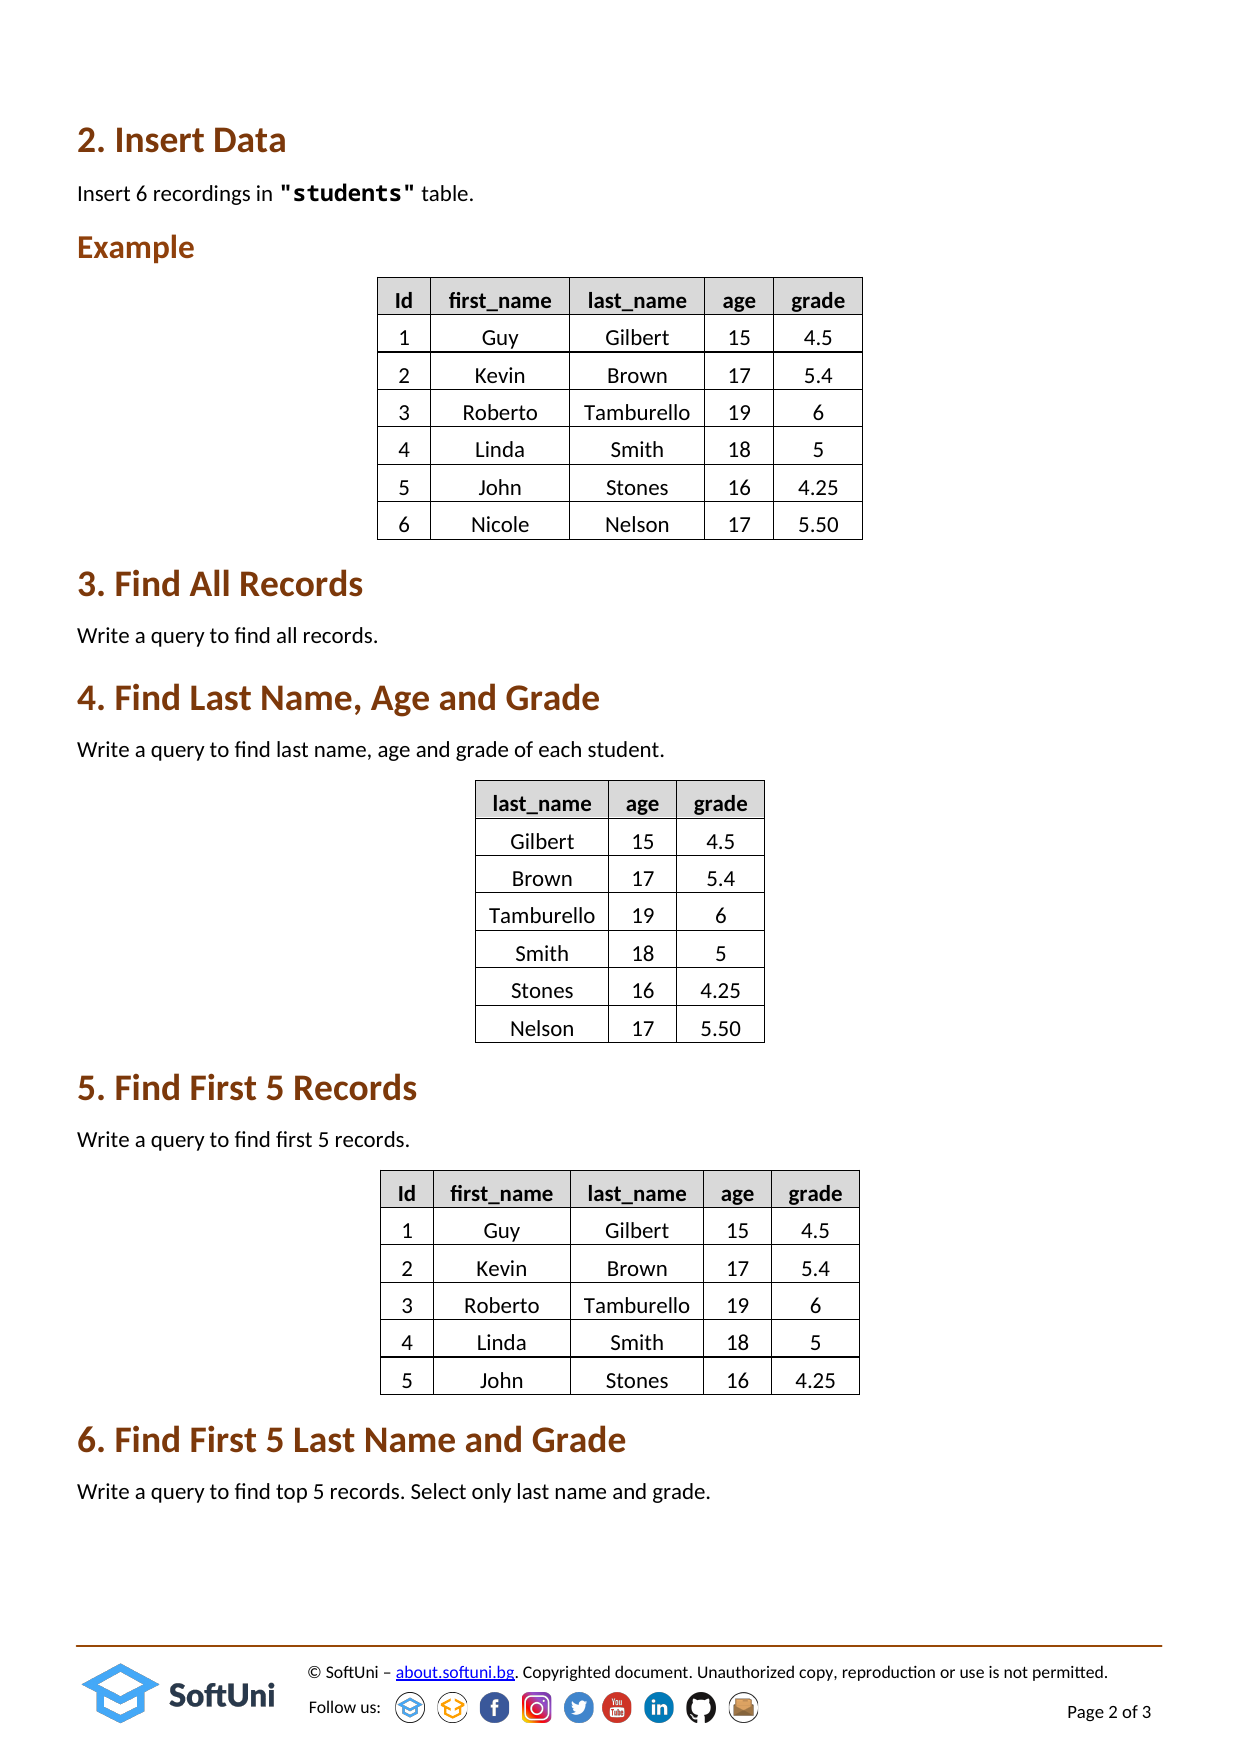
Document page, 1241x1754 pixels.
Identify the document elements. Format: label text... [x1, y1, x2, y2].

table_cell 18 [705, 427, 773, 464]
table_cell Kevin [431, 353, 569, 389]
picture [665, 1692, 674, 1701]
text Insert 6 recordings in "students" table. [77, 177, 1163, 208]
table_cell 6 [774, 390, 862, 426]
table_cell 4 [378, 427, 430, 464]
table_cell 19 [705, 390, 773, 426]
picture [437, 1692, 468, 1723]
picture [728, 1692, 759, 1723]
table_cell 5.50 [774, 502, 862, 538]
picture [522, 1692, 552, 1723]
table_cell Stones [571, 1358, 703, 1394]
table_cell Roberto [434, 1283, 570, 1319]
table_cell 18 [704, 1320, 771, 1356]
table_cell 6 [772, 1283, 859, 1319]
table_header first_name [434, 1171, 570, 1207]
subtitle Find First 5 Last Name and Grade [77, 1416, 1163, 1462]
table_cell 5.4 [677, 856, 764, 892]
table_cell Gilbert [571, 1208, 703, 1244]
picture [602, 1692, 632, 1723]
table_cell 16 [705, 465, 773, 501]
table_cell 15 [705, 315, 773, 351]
table_header Id [381, 1171, 433, 1207]
table_cell 19 [609, 893, 676, 930]
table_cell Nelson [570, 502, 704, 538]
table_cell 6 [677, 893, 764, 930]
table_cell Kevin [434, 1245, 570, 1282]
table_header first_name [431, 278, 569, 314]
table_cell Smith [571, 1320, 703, 1356]
picture [479, 1692, 510, 1723]
table_cell Linda [434, 1320, 570, 1356]
table_cell Tamburello [476, 893, 608, 930]
table_header Id [378, 278, 430, 314]
table_cell 4.5 [774, 315, 862, 351]
picture [686, 1692, 716, 1723]
table_cell 15 [704, 1208, 771, 1244]
text Write a query to find top 5 records. Select only last name and grade. [77, 1477, 1163, 1505]
table_cell 17 [705, 502, 773, 538]
table_cell 17 [705, 353, 773, 389]
table_cell 17 [609, 856, 676, 892]
picture [644, 1714, 653, 1723]
subtitle Insert Data [77, 116, 1163, 162]
text Write a query to find all records. [77, 621, 1163, 649]
table_cell 16 [704, 1358, 771, 1394]
table_cell Stones [570, 465, 704, 501]
picture [658, 1705, 667, 1714]
table_cell 3 [378, 390, 430, 426]
table_cell Gilbert [570, 315, 704, 351]
table_header last_name [570, 278, 704, 314]
table_cell 6 [378, 502, 430, 538]
table_cell Guy [431, 315, 569, 351]
table_cell 4.5 [677, 819, 764, 855]
table_cell Nelson [476, 1006, 608, 1042]
picture [665, 1714, 674, 1723]
table_cell Brown [476, 856, 608, 892]
table_header age [705, 278, 773, 314]
table_header grade [774, 278, 862, 314]
table_cell 5.50 [677, 1006, 764, 1042]
table_cell 5 [677, 931, 764, 967]
picture [644, 1692, 653, 1701]
table_header age [704, 1171, 771, 1207]
table_cell 5.4 [772, 1245, 859, 1282]
table_cell 15 [609, 819, 676, 855]
table_cell Roberto [431, 390, 569, 426]
table_cell 1 [378, 315, 430, 351]
table_cell Tamburello [571, 1283, 703, 1319]
table_cell 4.5 [772, 1208, 859, 1244]
table_cell Nicole [431, 502, 569, 538]
picture [564, 1692, 594, 1723]
table_cell 3 [381, 1283, 433, 1319]
subtitle Find First 5 Records [77, 1064, 1163, 1109]
table_cell 4.25 [677, 968, 764, 1004]
table_cell 2 [381, 1245, 433, 1282]
table_cell 17 [704, 1245, 771, 1282]
table_cell 18 [609, 931, 676, 967]
table_header last_name [476, 781, 608, 817]
table_cell Smith [476, 931, 608, 967]
table_header last_name [571, 1171, 703, 1207]
picture [395, 1692, 425, 1723]
table_cell 5 [378, 465, 430, 501]
subtitle Example [77, 226, 1163, 266]
table_cell 16 [609, 968, 676, 1004]
subtitle Find Last Name, Age and Grade [77, 674, 1163, 720]
table_cell Tamburello [570, 390, 704, 426]
table_cell 4.25 [774, 465, 862, 501]
table_cell Gilbert [476, 819, 608, 855]
table_header grade [677, 781, 764, 817]
table_cell Stones [476, 968, 608, 1004]
table_cell 5.4 [774, 353, 862, 389]
table_cell 2 [378, 353, 430, 389]
table_cell 17 [609, 1006, 676, 1042]
table_cell John [431, 465, 569, 501]
table_cell 5 [774, 427, 862, 464]
table_cell Brown [571, 1245, 703, 1282]
table_cell Smith [570, 427, 704, 464]
picture [75, 1658, 281, 1729]
text Write a query to find first 5 records. [77, 1125, 1163, 1153]
text Write a query to find last name, age and grade of each student. [77, 735, 1163, 763]
table_header age [609, 781, 676, 817]
table_cell Linda [431, 427, 569, 464]
table_cell Guy [434, 1208, 570, 1244]
table_cell 4.25 [772, 1358, 859, 1394]
table_cell 5 [772, 1320, 859, 1356]
table_cell 19 [704, 1283, 771, 1319]
subtitle Find All Records [77, 560, 1163, 606]
table_header grade [772, 1171, 859, 1207]
table_cell Brown [570, 353, 704, 389]
table_cell 4 [381, 1320, 433, 1356]
table_cell 1 [381, 1208, 433, 1244]
table_cell John [434, 1358, 570, 1394]
table_cell 5 [381, 1358, 433, 1394]
